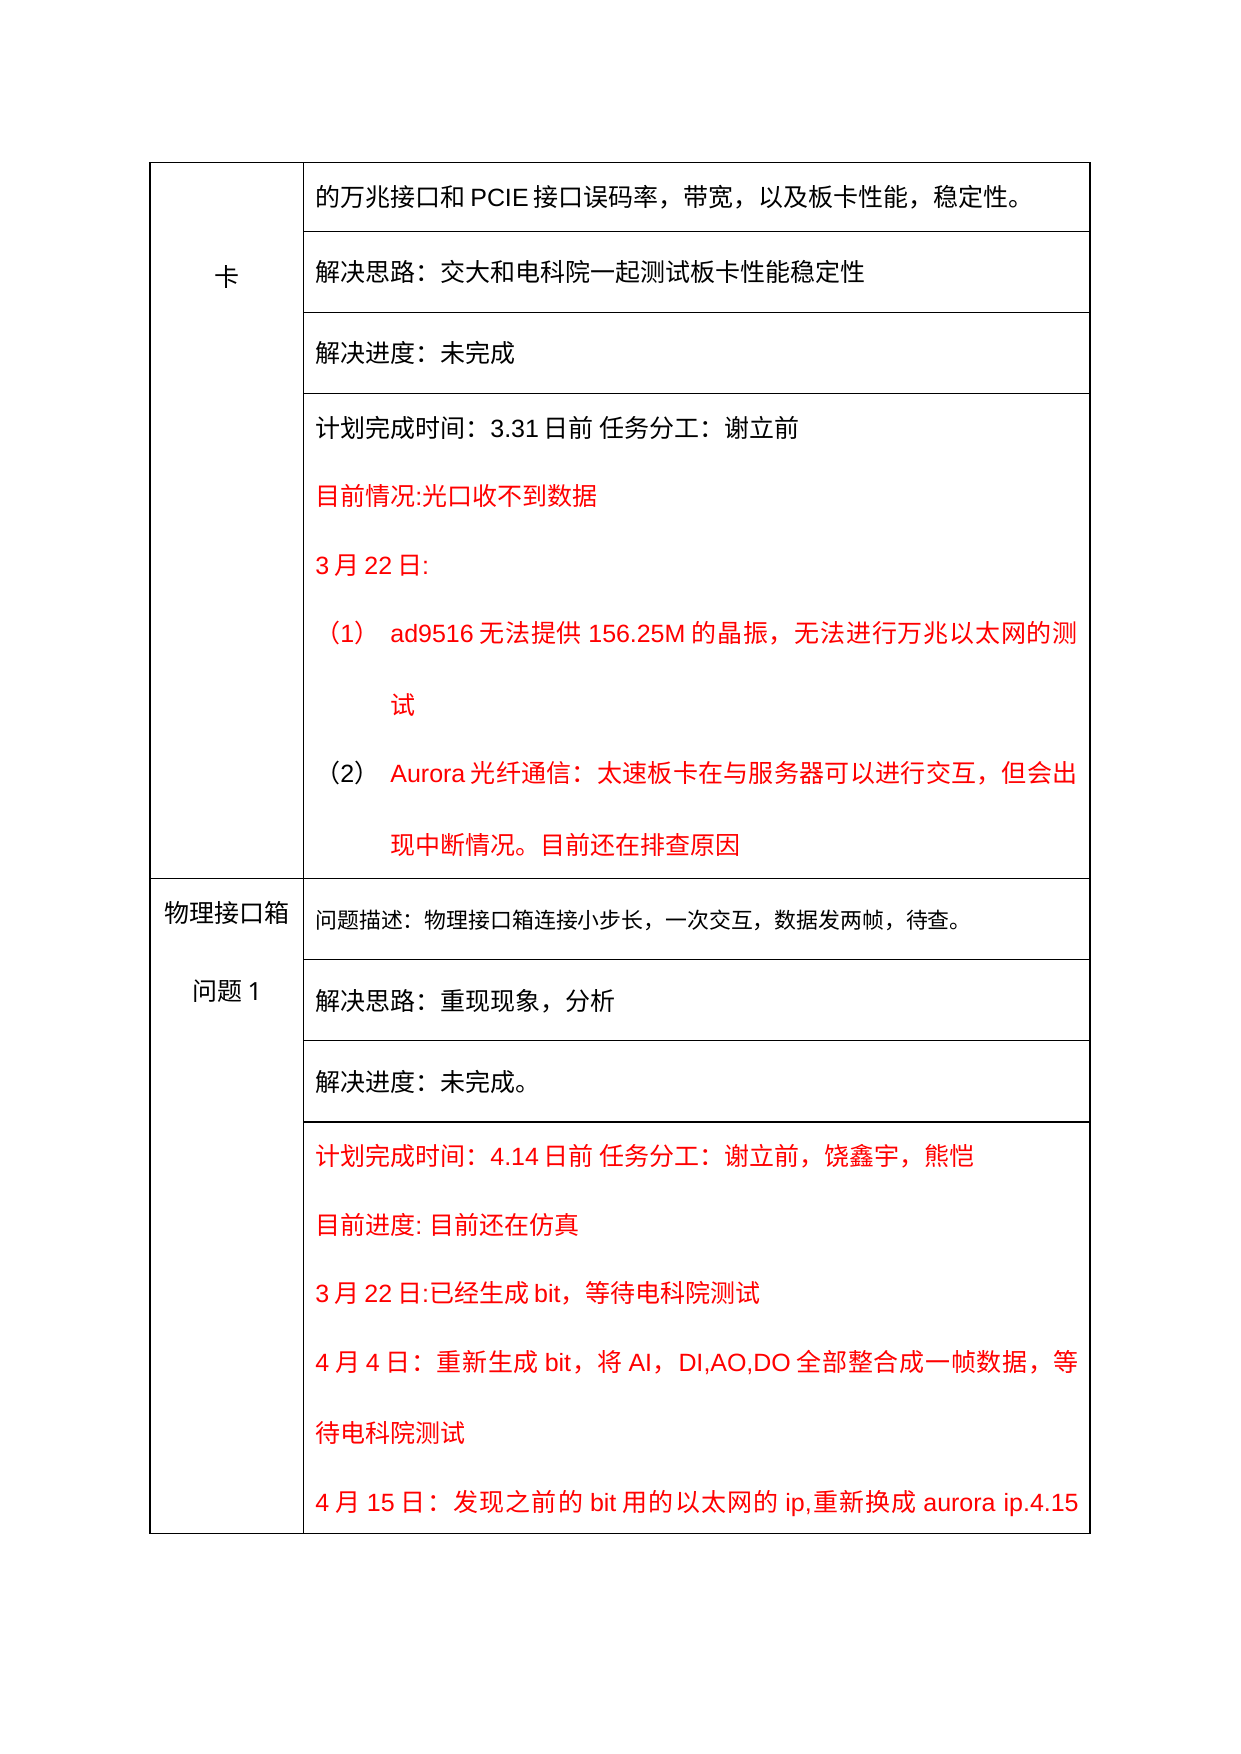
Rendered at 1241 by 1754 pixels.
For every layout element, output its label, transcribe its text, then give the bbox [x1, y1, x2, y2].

table_cell 测试太速板卡 [151, 163, 303, 393]
table_cell 解决进度：未完成。 [304, 1041, 1089, 1121]
table_cell 问题描述：物理接口箱连接小步长，一次交互，数据发两帧，待查。 [304, 879, 1089, 959]
table_cell 计划完成时间：3.31日前 任务分工：谢立前 目前情况:光口收不到数据 3月22日: ad9516无法提供156.25M的晶振，无法进行万兆以太网的测试 Aurora光纤通信：太速板卡在与服务器可以进行交互，但会出现中断情况。目前还在排查原因 [304, 394, 1089, 878]
table_cell 问题描述：万兆以太网模块集成到小步长工程以后，测试小步长系统的万兆接口和PCIE接口误码率，带宽，以及板卡性能，稳定性。 [304, 163, 1089, 231]
table_cell 解决思路：交大和电科院一起测试板卡性能稳定性 [304, 232, 1089, 312]
table_cell 物理接口箱问题1 [151, 879, 303, 1533]
table_cell [151, 393, 303, 878]
table_cell 解决思路：重现现象，分析 [304, 960, 1089, 1040]
table_cell 解决进度：未完成 [304, 313, 1089, 393]
